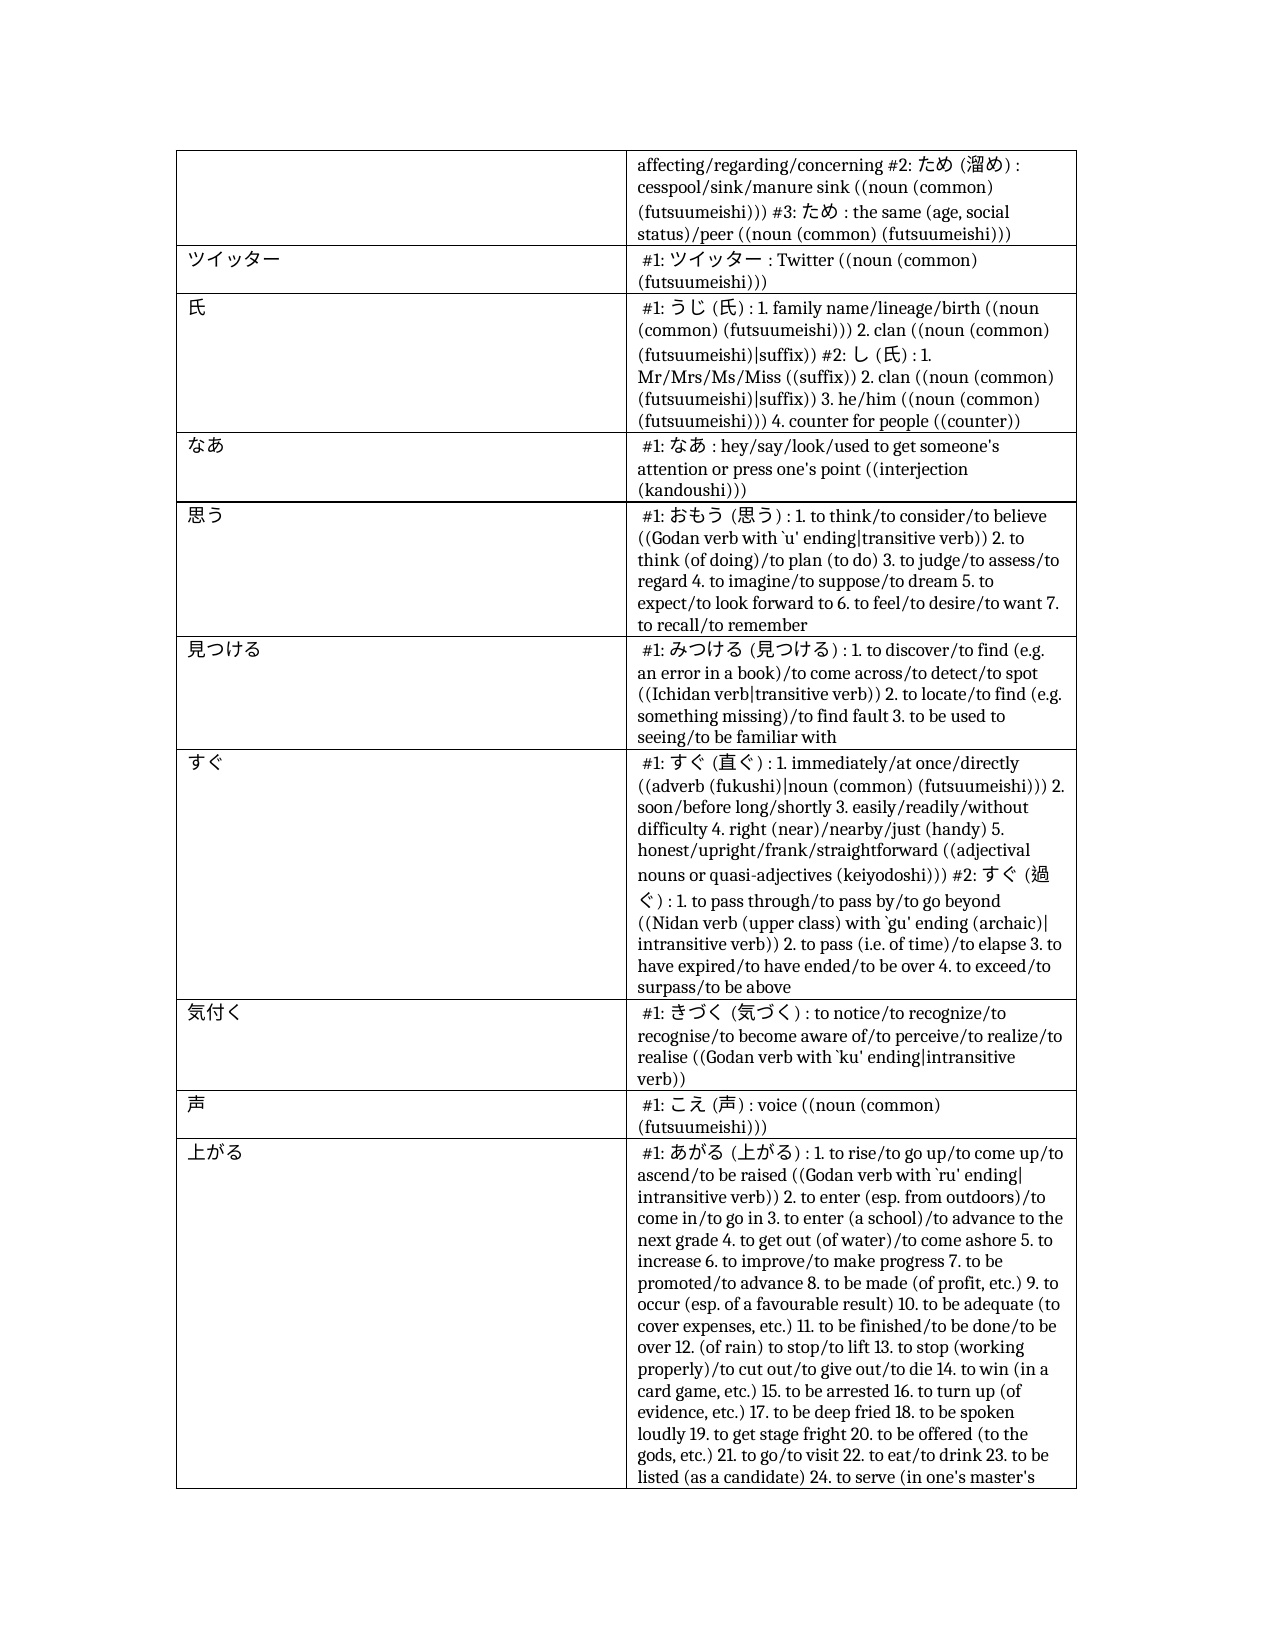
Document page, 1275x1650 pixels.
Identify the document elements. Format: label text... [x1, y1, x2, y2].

table_cell ため [177, 151, 626, 245]
table_cell #1: おもう (思う) : 1. to think/to consider/to believe ((Godan verb with `u' ending|transitive verb)) 2. to think (of doing)/to plan (to do) 3. to judge/to assess/to regard 4. to imagine/to suppose/to dream 5. to expect/to look forward to 6. to feel/to desire/to want 7. to recall/to remember [627, 503, 1076, 636]
table_cell 上がる [177, 1139, 626, 1488]
table_cell 声 [177, 1091, 626, 1138]
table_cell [627, 151, 1076, 245]
table_cell 氏 [177, 294, 626, 432]
table_cell #1: すぐ (直ぐ) : 1. immediately/at once/directly ((adverb (fukushi)|noun (common) (futsuumeishi))) 2. soon/before long/shortly 3. easily/readily/without difficulty 4. right (near)/nearby/just (handy) 5. honest/upright/frank/straightforward ((adjectival nouns or quasi-adjectives (keiyodoshi))) #2: すぐ (過ぐ) : 1. to pass through/to pass by/to go beyond ((Nidan verb (upper class) with `gu' ending (archaic)|intransitive verb)) 2. to pass (i.e. of time)/to elapse 3. to have expired/to have ended/to be over 4. to exceed/to surpass/to be above [627, 750, 1076, 999]
table_cell 見つける [177, 637, 626, 748]
table_cell #1: きづく (気づく) : to notice/to recognize/to recognise/to become aware of/to perceive/to realize/to realise ((Godan verb with `ku' ending|intransitive verb)) [627, 1000, 1076, 1090]
table_cell #1: うじ (氏) : 1. family name/lineage/birth ((noun (common) (futsuumeishi))) 2. clan ((noun (common) (futsuumeishi)|suffix)) #2: し (氏) : 1. Mr/Mrs/Ms/Miss ((suffix)) 2. clan ((noun (common) (futsuumeishi)|suffix)) 3. he/him ((noun (common) (futsuumeishi))) 4. counter for people ((counter)) [627, 294, 1076, 432]
table_cell #1: ツイッター : Twitter ((noun (common) (futsuumeishi))) [627, 246, 1076, 293]
table_cell #1: なあ : hey/say/look/used to get someone's attention or press one's point ((interjection (kandoushi))) [627, 433, 1076, 501]
table_cell #1: みつける (見つける) : 1. to discover/to find (e.g. an error in a book)/to come across/to detect/to spot ((Ichidan verb|transitive verb)) 2. to locate/to find (e.g. something missing)/to find fault 3. to be used to seeing/to be familiar with [627, 637, 1076, 748]
table_cell 思う [177, 503, 626, 636]
table_cell なあ [177, 433, 626, 501]
table_cell ツイッター [177, 246, 626, 293]
table_cell #1: こえ (声) : voice ((noun (common) (futsuumeishi))) [627, 1091, 1076, 1138]
table_cell 気付く [177, 1000, 626, 1090]
table_cell すぐ [177, 750, 626, 999]
